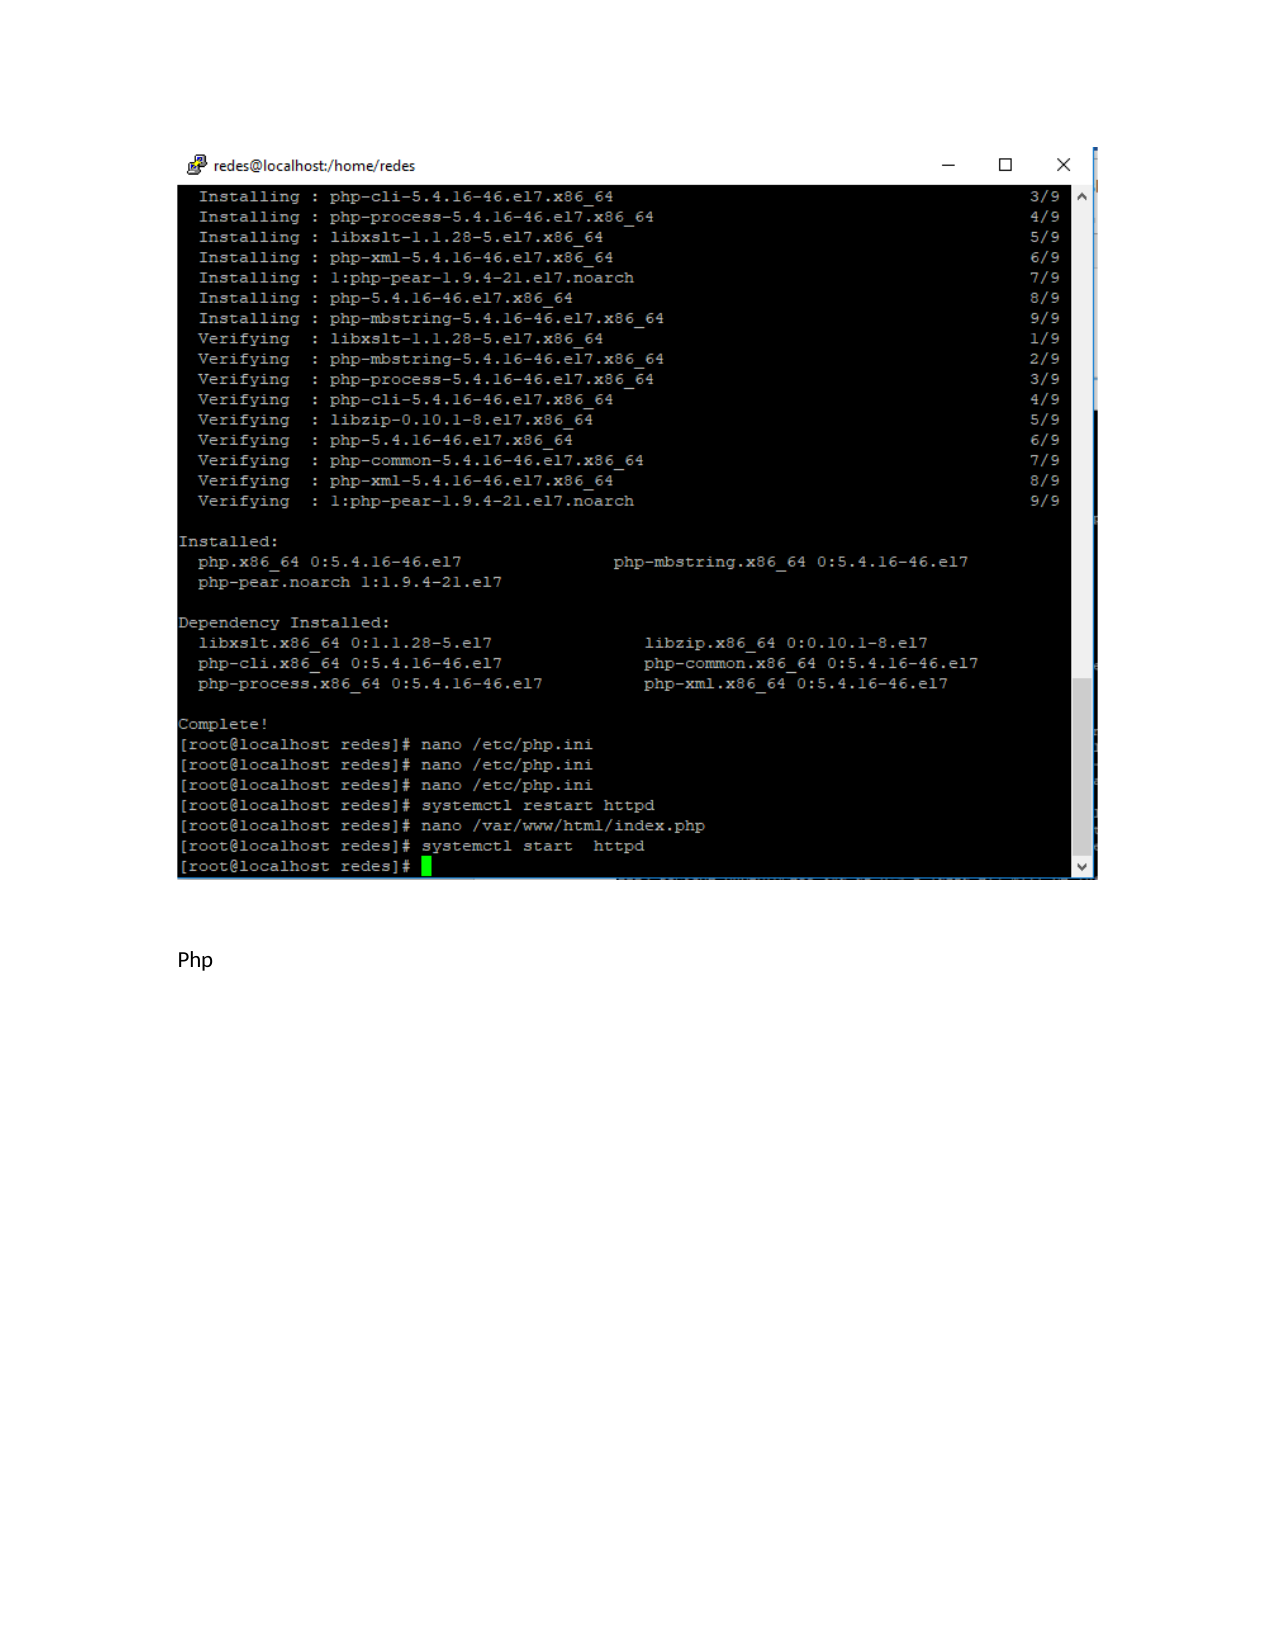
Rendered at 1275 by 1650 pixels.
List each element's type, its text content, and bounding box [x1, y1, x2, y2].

text Php [177, 945, 1098, 973]
picture [177, 147, 1098, 880]
